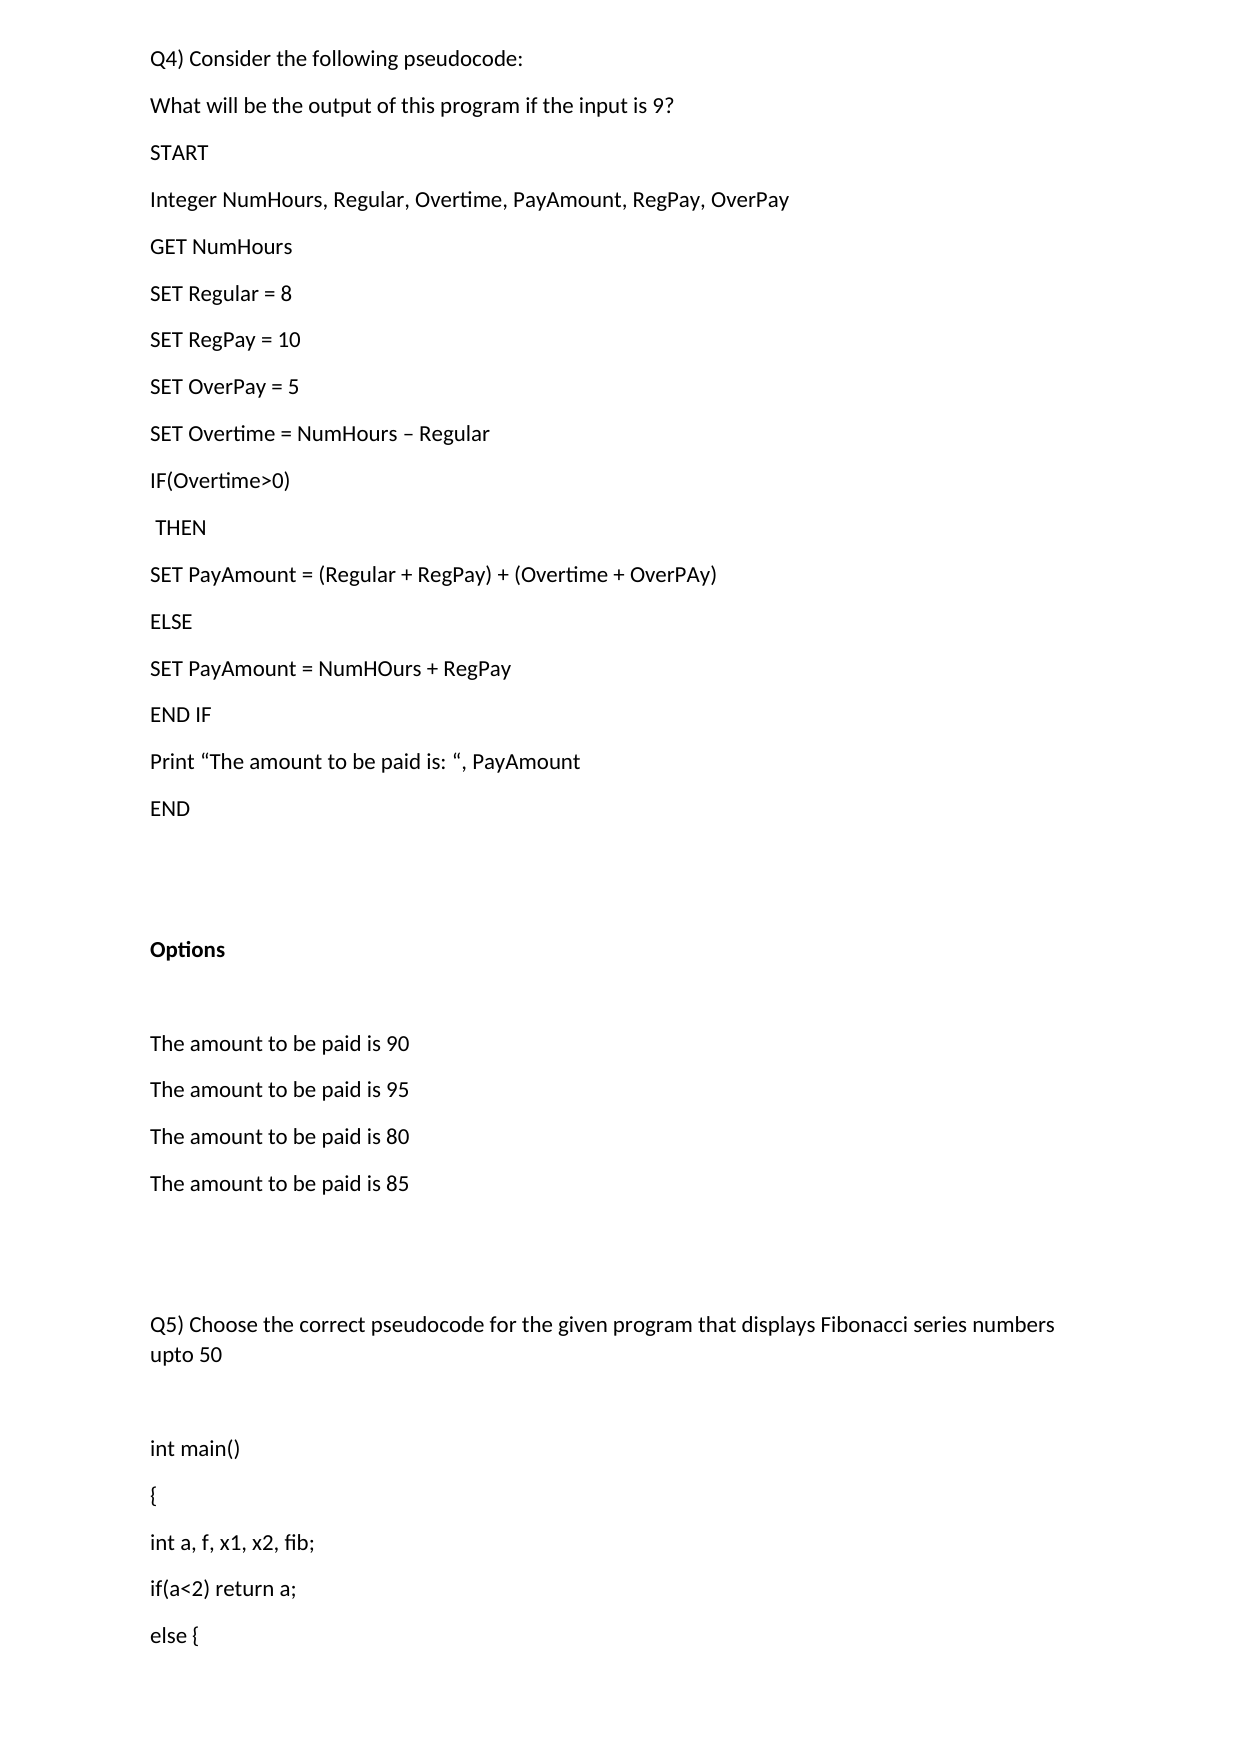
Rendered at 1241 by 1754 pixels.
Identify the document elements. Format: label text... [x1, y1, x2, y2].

text SET RegPay = 10 [150, 326, 1090, 354]
text int a, f, x1, x2, fib; [150, 1528, 1090, 1556]
text END IF [150, 701, 1090, 729]
text The amount to be paid is 95 [150, 1076, 1090, 1104]
text SET Overtime = NumHours – Regular [150, 419, 1090, 447]
text Options [150, 935, 1090, 963]
text Print “The amount to be paid is: “, PayAmount [150, 747, 1090, 776]
text Integer NumHours, Regular, Overtime, PayAmount, RegPay, OverPay [150, 185, 1090, 213]
text SET PayAmount = (Regular + RegPay) + (Overtime + OverPAy) [150, 560, 1090, 588]
text int main() [150, 1434, 1090, 1462]
text THEN [150, 513, 1090, 541]
text SET OverPay = 5 [150, 372, 1090, 401]
text SET PayAmount = NumHOurs + RegPay [150, 654, 1090, 682]
text Q4) Consider the following pseudocode: [150, 44, 1090, 72]
text Q5) Choose the correct pseudocode for the given program that displays Fibonacci series numbers upto 50 [150, 1310, 1090, 1368]
text START [150, 138, 1090, 166]
text END [150, 794, 1090, 822]
text SET Regular = 8 [150, 279, 1090, 307]
text GET NumHours [150, 232, 1090, 260]
text IF(Overtime>0) [150, 466, 1090, 494]
text else { [150, 1621, 1090, 1649]
text if(a<2) return a; [150, 1574, 1090, 1603]
text { [150, 1481, 1090, 1509]
text The amount to be paid is 80 [150, 1122, 1090, 1151]
text What will be the output of this program if the input is 9? [150, 91, 1090, 119]
text The amount to be paid is 85 [150, 1169, 1090, 1197]
text The amount to be paid is 90 [150, 1029, 1090, 1057]
text ELSE [150, 607, 1090, 635]
